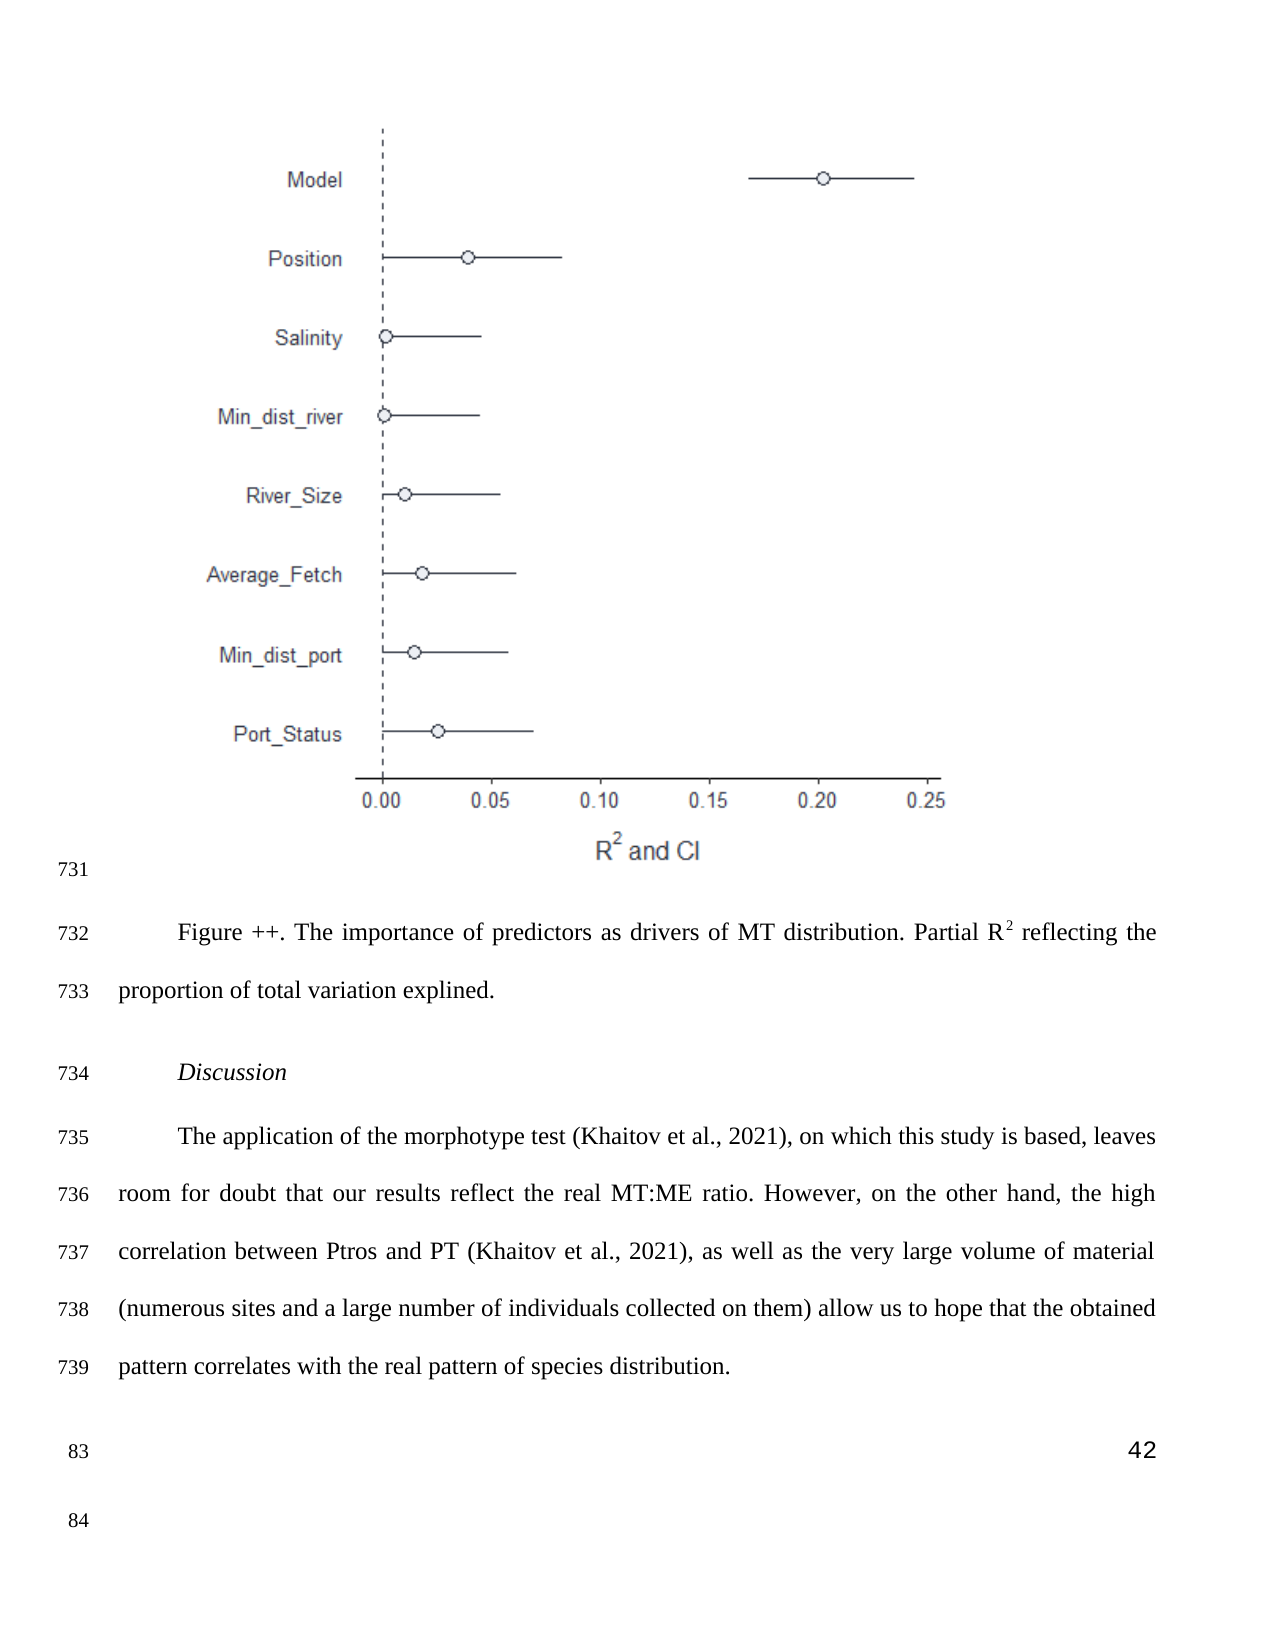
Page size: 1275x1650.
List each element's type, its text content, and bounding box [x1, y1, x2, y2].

picture [196, 118, 954, 876]
subtitle Discussion [118, 1057, 1157, 1086]
